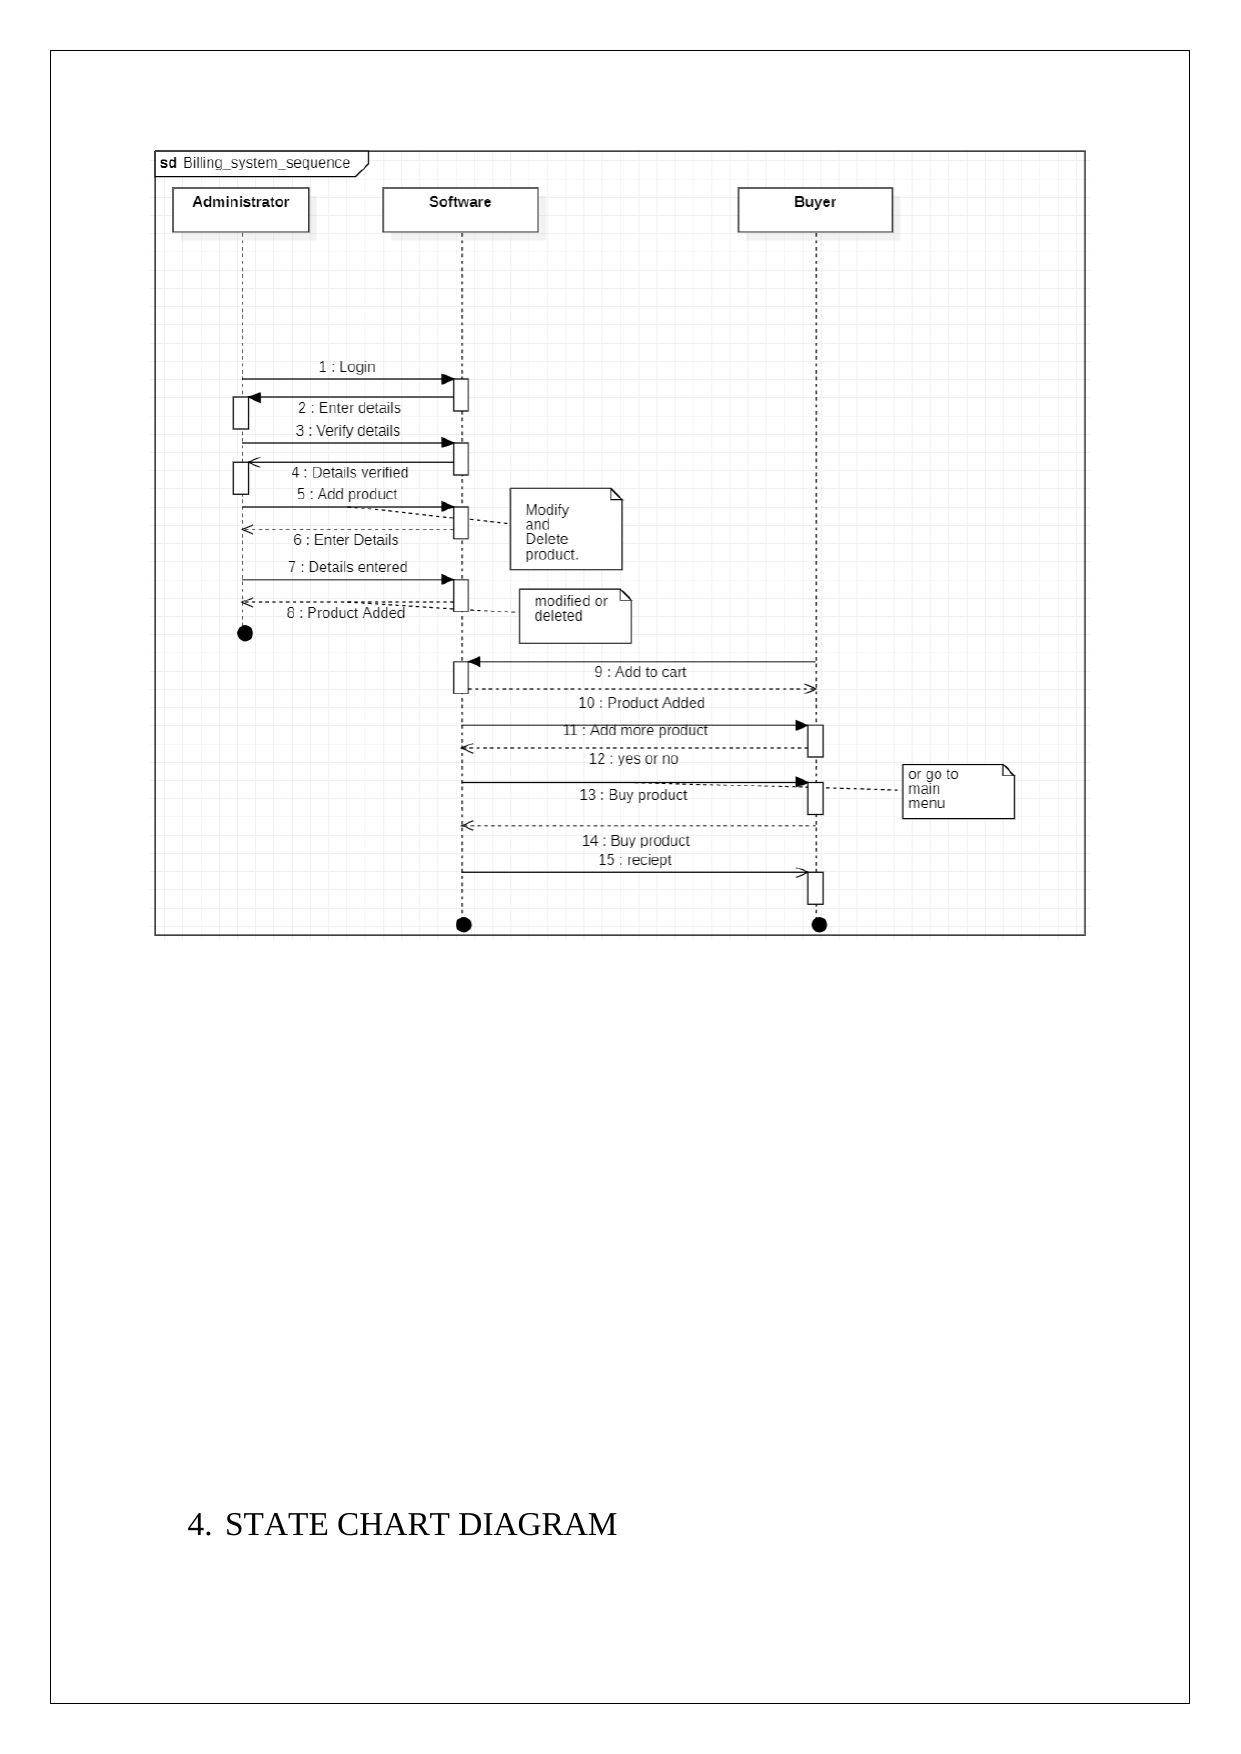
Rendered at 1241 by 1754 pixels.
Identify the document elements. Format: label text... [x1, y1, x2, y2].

list STATE CHART DIAGRAM [187, 1504, 1090, 1543]
picture [150, 150, 1091, 940]
